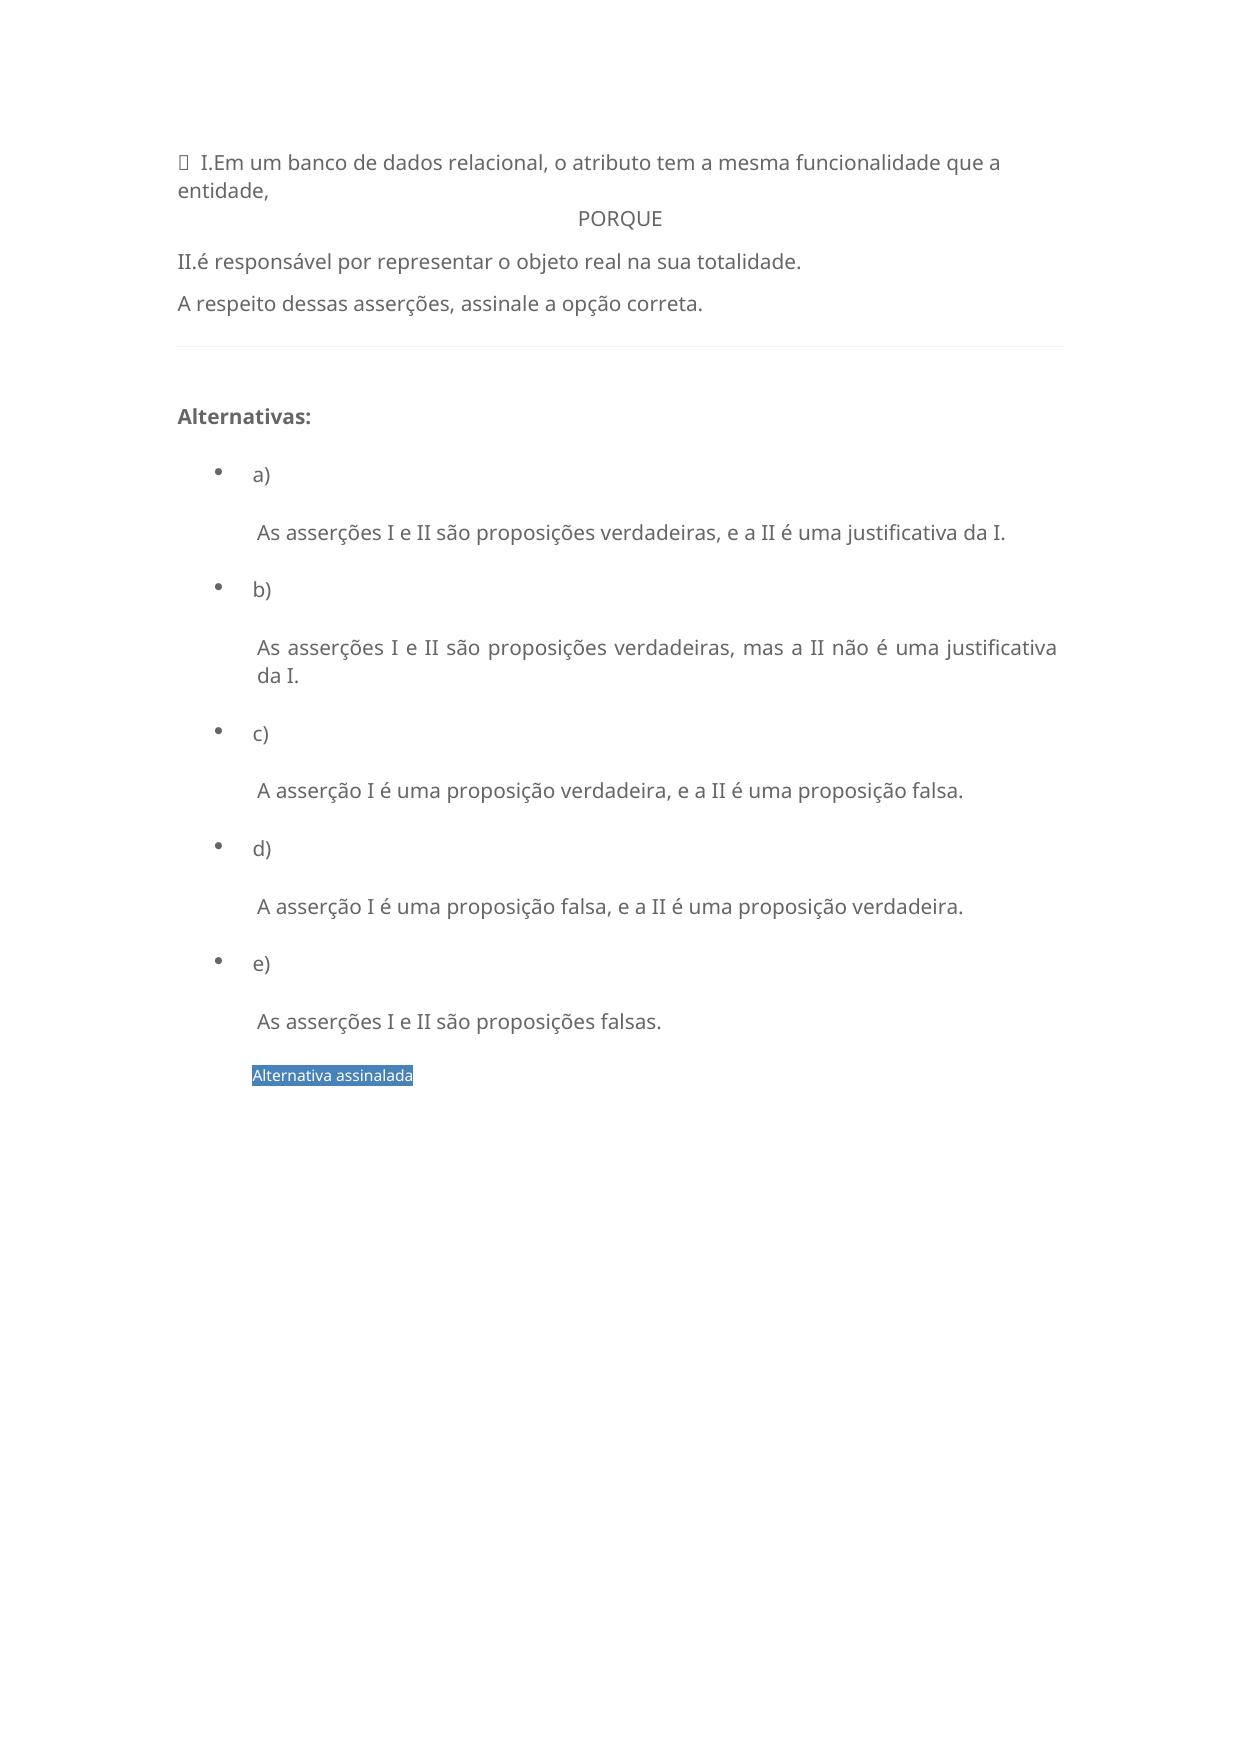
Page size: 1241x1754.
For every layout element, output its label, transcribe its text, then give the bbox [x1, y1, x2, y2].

list e) [215, 949, 1063, 978]
list c) [215, 719, 1063, 747]
text A asserção I é uma proposição falsa, e a II é uma proposição verdadeira. [257, 892, 1058, 920]
text Alternativas: [177, 402, 1063, 431]
text As asserções I e II são proposições verdadeiras, mas a II não é uma justificativa da I. [257, 633, 1058, 690]
text  I.Em um banco de dados relacional, o atributo tem a mesma funcionalidade que a entidade, [177, 148, 1063, 204]
text Alternativa assinalada [252, 1064, 1063, 1086]
text A asserção I é uma proposição verdadeira, e a II é uma proposição falsa. [257, 777, 1058, 805]
text As asserções I e II são proposições falsas. [257, 1007, 1058, 1035]
text A respeito dessas asserções, assinale a opção correta. [177, 289, 1063, 318]
list a) [215, 460, 1063, 488]
text As asserções I e II são proposições verdadeiras, e a II é uma justificativa da I. [257, 518, 1058, 546]
list d) [215, 834, 1063, 863]
text PORQUE [177, 204, 1063, 233]
text II.é responsável por representar o objeto real na sua totalidade. [177, 247, 1063, 275]
list b) [215, 575, 1063, 604]
